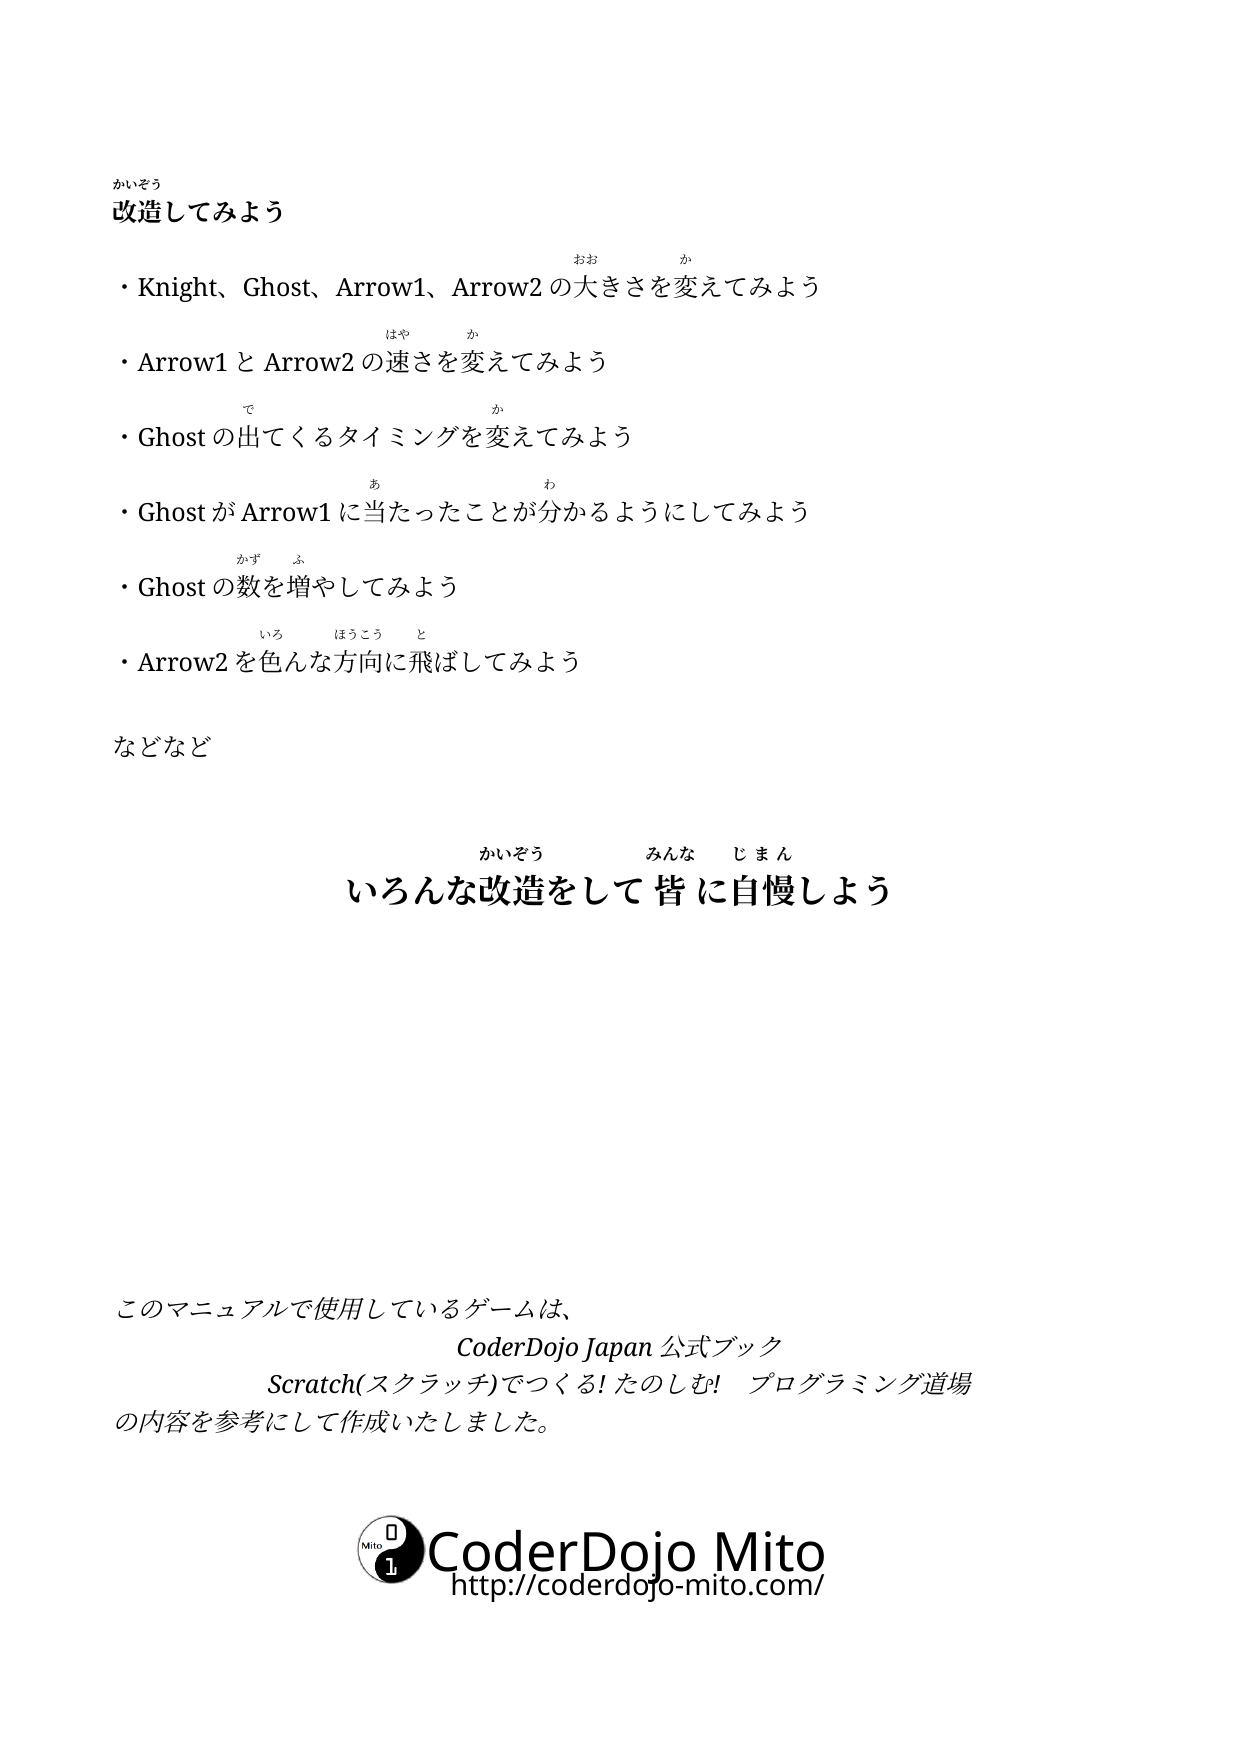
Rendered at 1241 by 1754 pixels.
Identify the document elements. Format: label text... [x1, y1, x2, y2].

text ・Ghostのをやしてみよう [112, 539, 1128, 614]
text などなど [112, 727, 1128, 764]
picture [356, 1515, 426, 1585]
text ・GhostがArrow1にたったことがかるようにしてみよう [112, 464, 1128, 539]
text ・Ghostのてくるタイミングをえてみよう [112, 389, 1128, 464]
text してみよう [112, 164, 1128, 239]
text このマニュアルで使用しているゲームは、 [112, 1289, 1128, 1327]
text ・Knight、Ghost、Arrow1、Arrow2のきさをえてみよう [112, 239, 1128, 314]
text ・Arrow1とArrow2のさをえてみよう [112, 314, 1128, 389]
text いろんなをしてにしよう [112, 839, 1128, 914]
text CoderDojo Japan公式ブック [112, 1327, 1128, 1364]
text Scratch(スクラッチ)でつくる! たのしむ! プログラミング道場 [112, 1364, 1128, 1402]
text ・Arrow2をんなにばしてみよう [112, 614, 1128, 689]
text の内容を参考にして作成いたしました。 [112, 1402, 1128, 1439]
